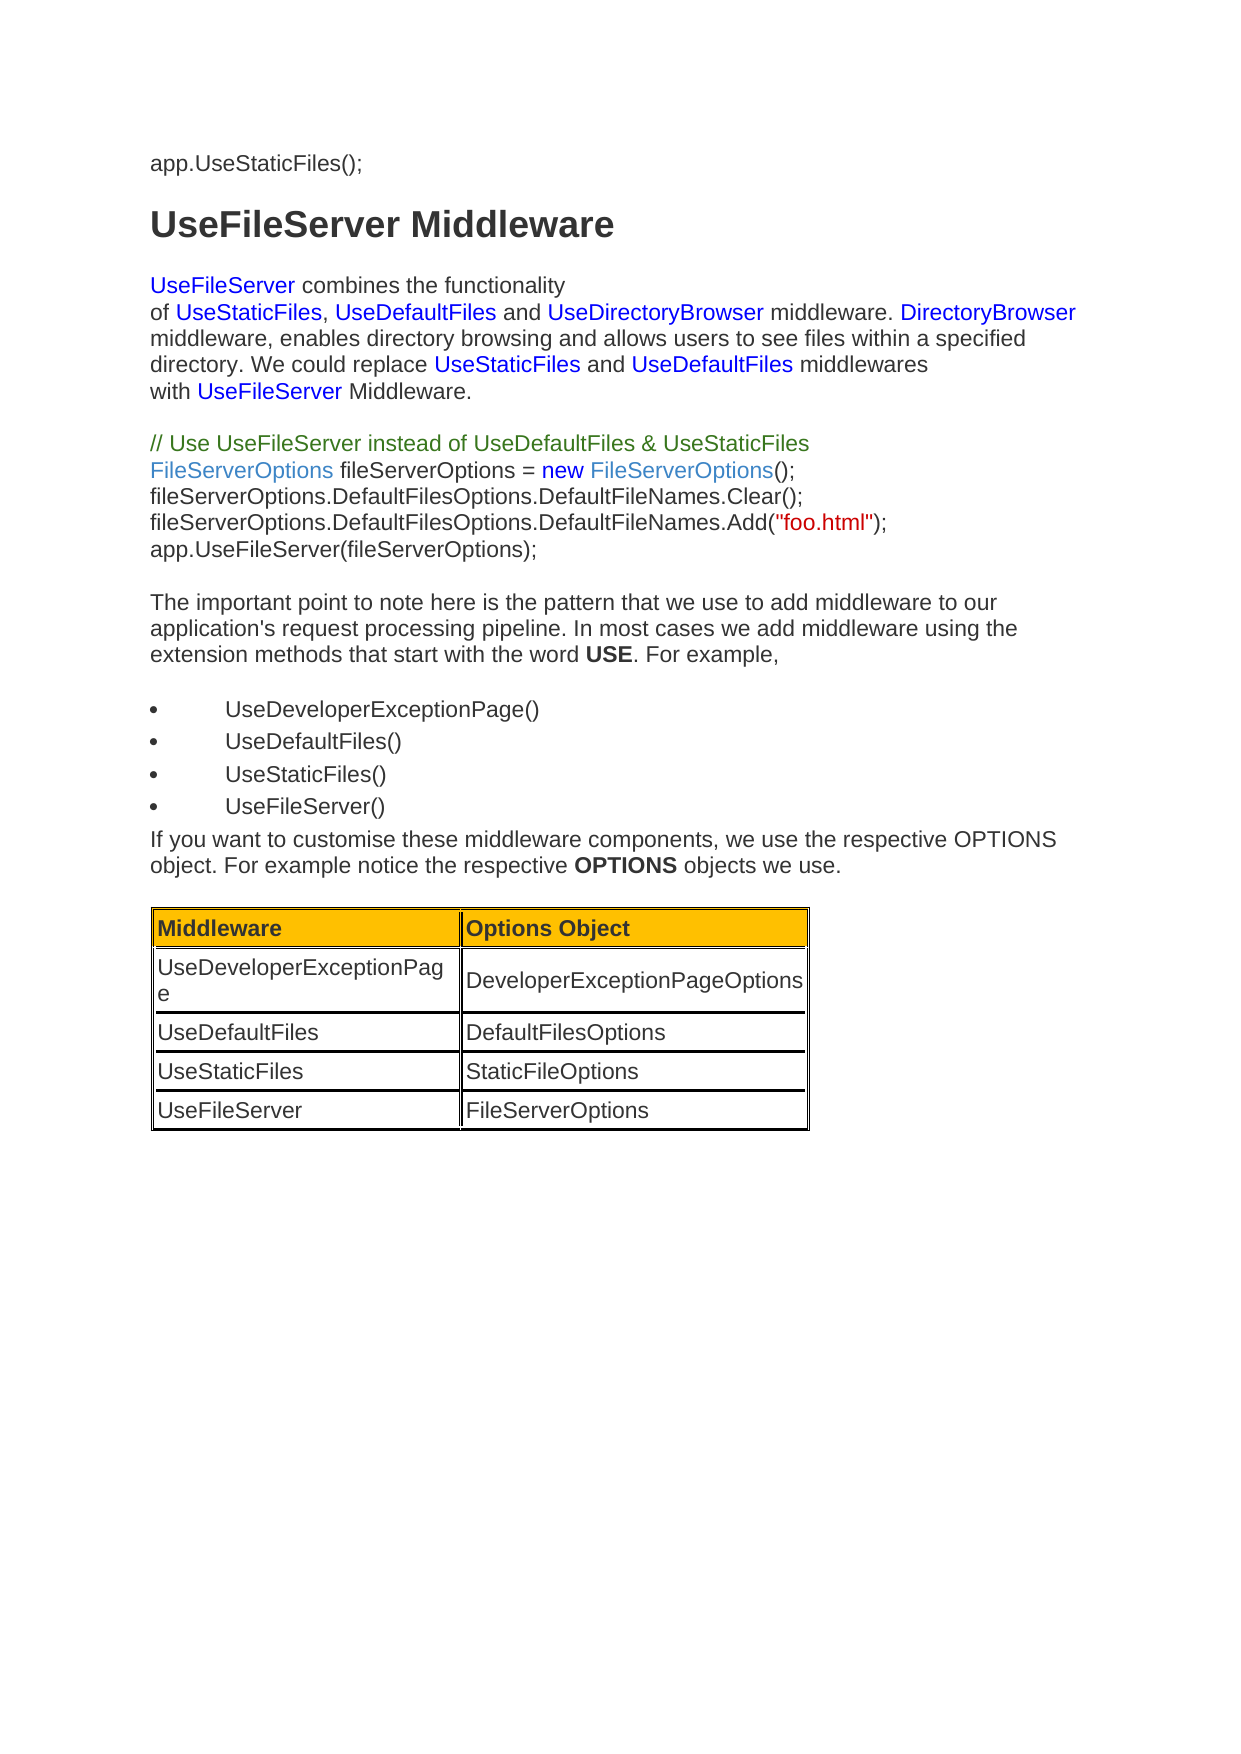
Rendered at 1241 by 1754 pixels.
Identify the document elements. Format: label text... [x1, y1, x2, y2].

table_cell UseDefaultFiles [154, 1011, 459, 1050]
table_cell StaticFileOptions [463, 1050, 807, 1089]
list UseFileServer() [150, 793, 1090, 820]
table_header Options Object [461, 910, 807, 946]
list UseStaticFiles() [150, 761, 1090, 787]
table_cell DeveloperExceptionPageOptions [461, 946, 808, 1011]
list UseDeveloperExceptionPage() [150, 696, 1090, 722]
table_cell FileServerOptions [461, 1089, 807, 1128]
table_cell UseDeveloperExceptionPage [152, 946, 461, 1011]
text If you want to customise these middleware components, we use the respective OPTIONS object. For example notice the respective OPTIONS objects we use. [150, 826, 1090, 907]
list UseDefaultFiles() [150, 728, 1090, 754]
table_cell DefaultFilesOptions [463, 1011, 807, 1050]
table_cell UseStaticFiles [154, 1050, 459, 1089]
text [150, 150, 1090, 696]
table_header Middleware [152, 908, 461, 946]
table_cell UseFileServer [154, 1089, 461, 1128]
